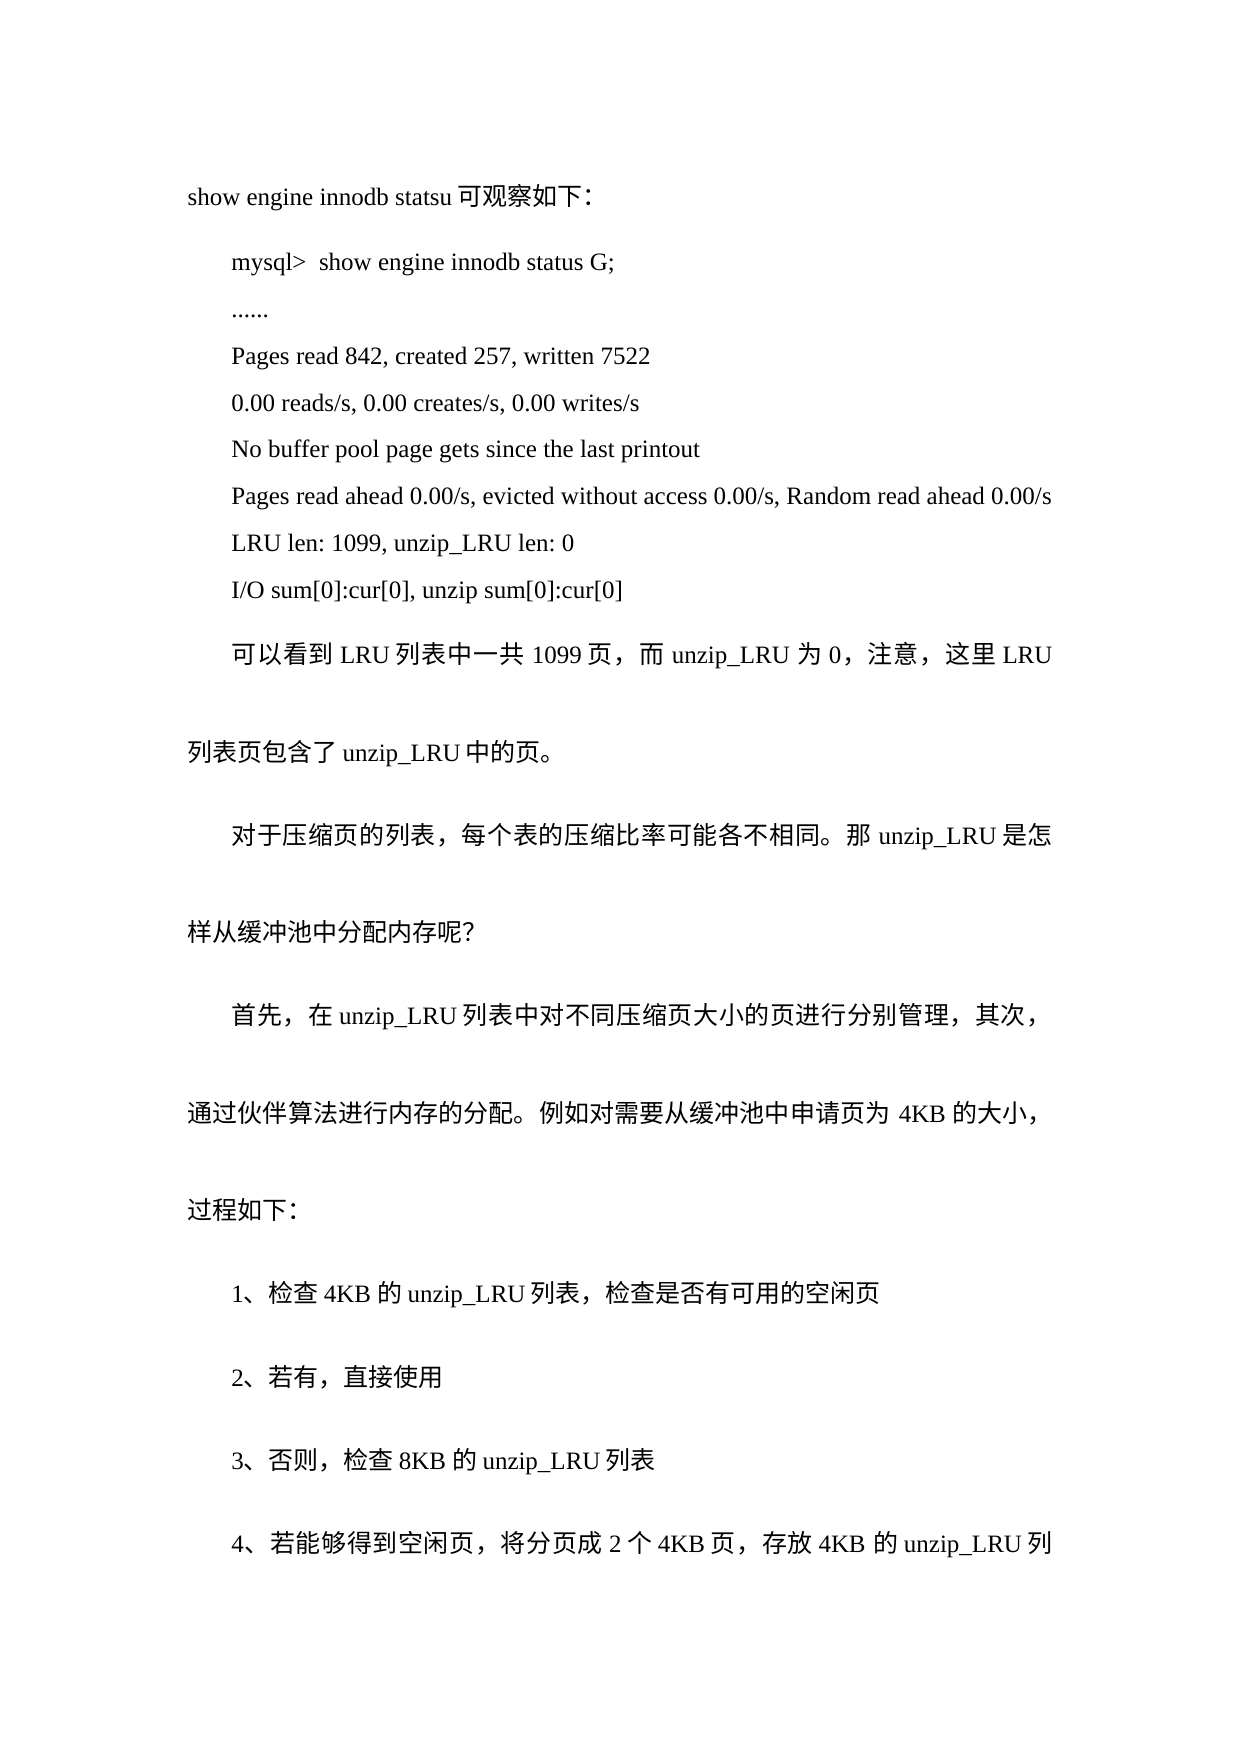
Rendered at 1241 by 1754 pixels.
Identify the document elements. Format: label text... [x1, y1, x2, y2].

text ...... [187, 292, 1053, 324]
text mysql> show engine innodb status G; [187, 245, 1053, 278]
text 3、否则，检查8KB 的unzip_LRU列表 [187, 1426, 1053, 1491]
text 首先，在unzip_LRU列表中对不同压缩页大小的页进行分别管理，其次，通过伙伴算法进行内存的分配。例如对需要从缓冲池中申请页为 4KB 的大小，过程如下： [187, 981, 1053, 1241]
text Pages read 842, created 257, written 7522 [187, 339, 1053, 371]
text No buffer pool page gets since the last printout [187, 433, 1053, 465]
text 1、检查4KB 的unzip_LRU列表，检查是否有可用的空闲页 [187, 1259, 1053, 1324]
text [187, 162, 1053, 227]
text 2、若有，直接使用 [187, 1343, 1053, 1408]
text 可以看到LRU列表中一共 1099页，而 unzip_LRU 为0，注意，这里LRU列表页包含了unzip_LRU中的页。 [187, 620, 1053, 783]
text Pages read ahead 0.00/s, evicted without access 0.00/s, Random read ahead 0.00/s [187, 479, 1053, 512]
text 对于压缩页的列表，每个表的压缩比率可能各不相同。那unzip_LRU是怎样从缓冲池中分配内存呢？ [187, 801, 1053, 963]
text LRU len: 1099, unzip_LRU len: 0 [187, 526, 1053, 559]
text 0.00 reads/s, 0.00 creates/s, 0.00 writes/s [187, 386, 1053, 418]
text I/O sum[0]:cur[0], unzip sum[0]:cur[0] [187, 573, 1053, 606]
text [187, 1509, 1053, 1574]
